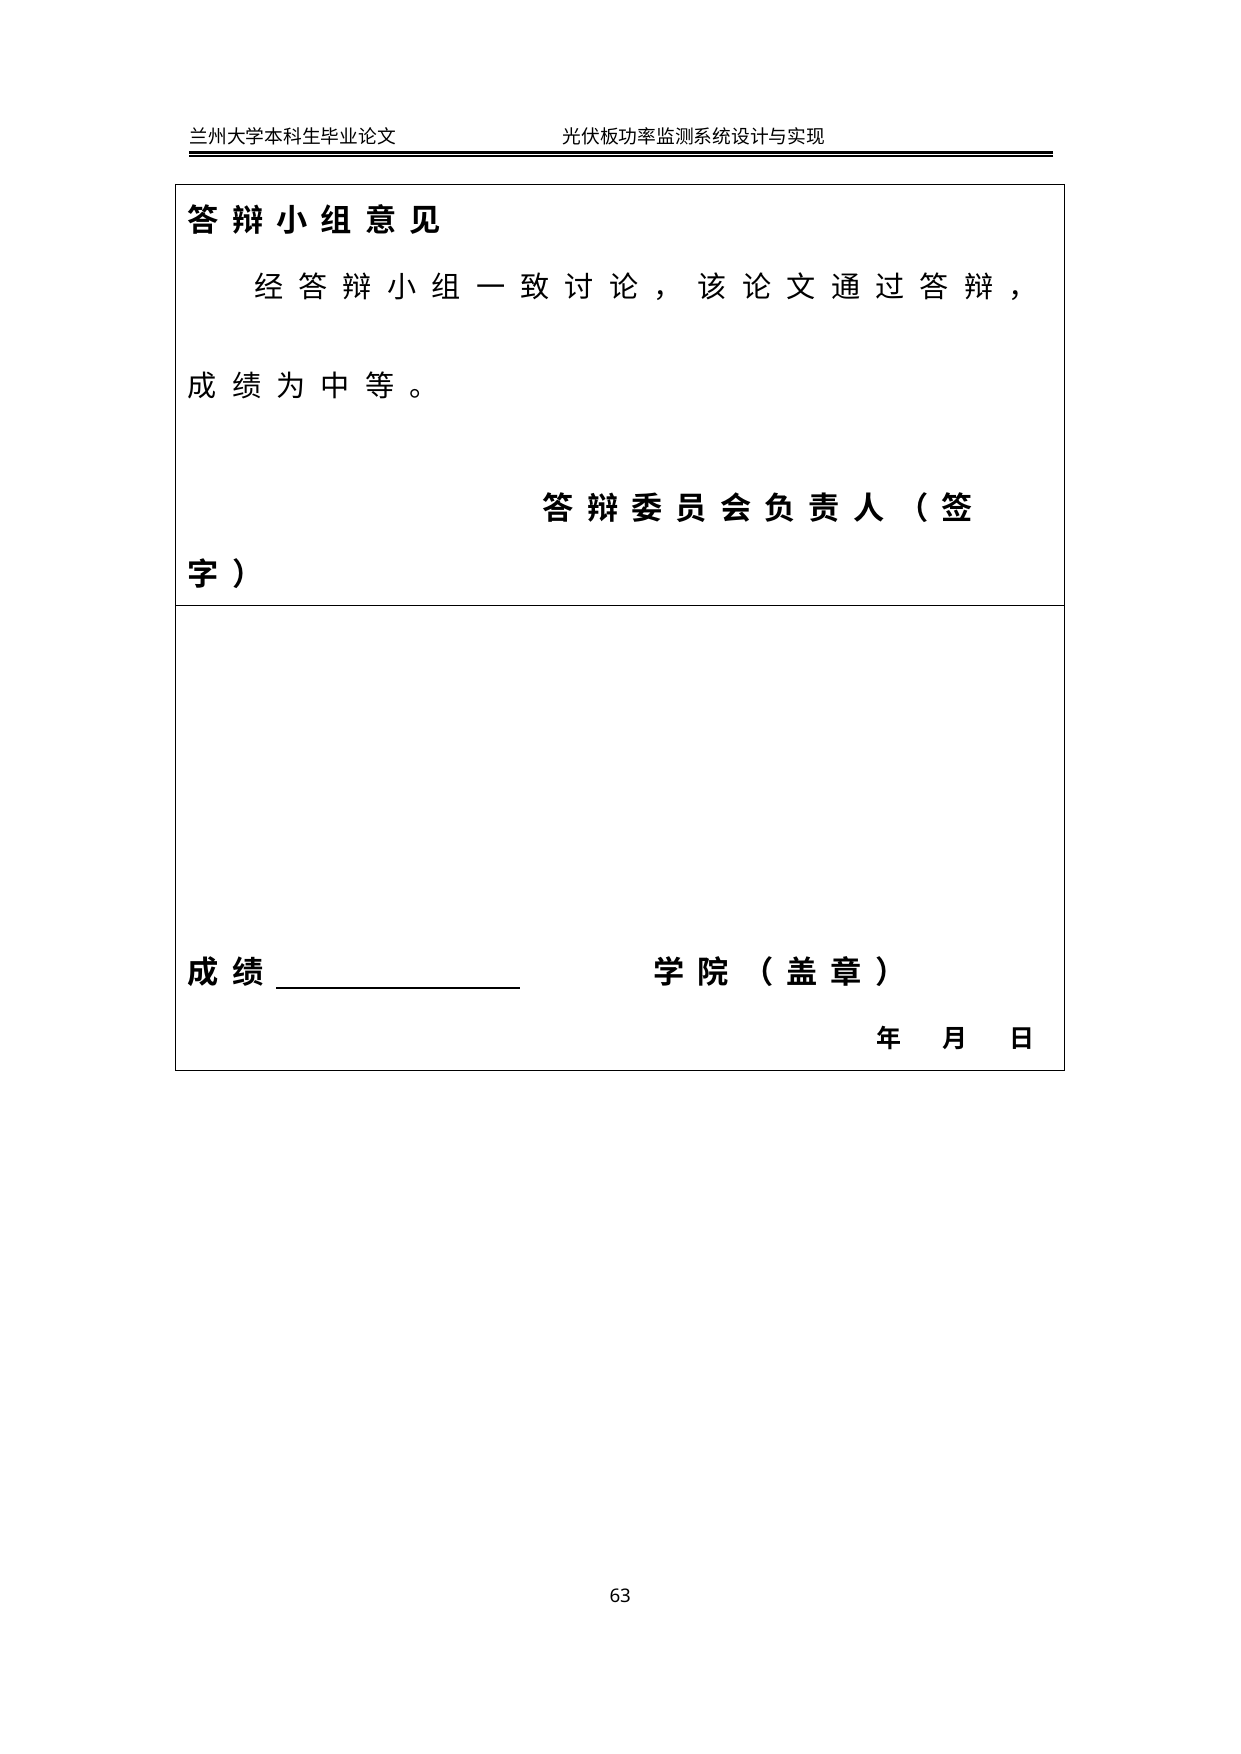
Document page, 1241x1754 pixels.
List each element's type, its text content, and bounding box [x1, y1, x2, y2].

table_cell 答辩小组意见 经答辩小组一致讨论，该论文通过答辩，成绩为中等。 答辩委员会负责人（签字） [176, 185, 1064, 605]
table_cell 成绩 学院（盖章） 年 月 日 [176, 606, 1064, 1070]
